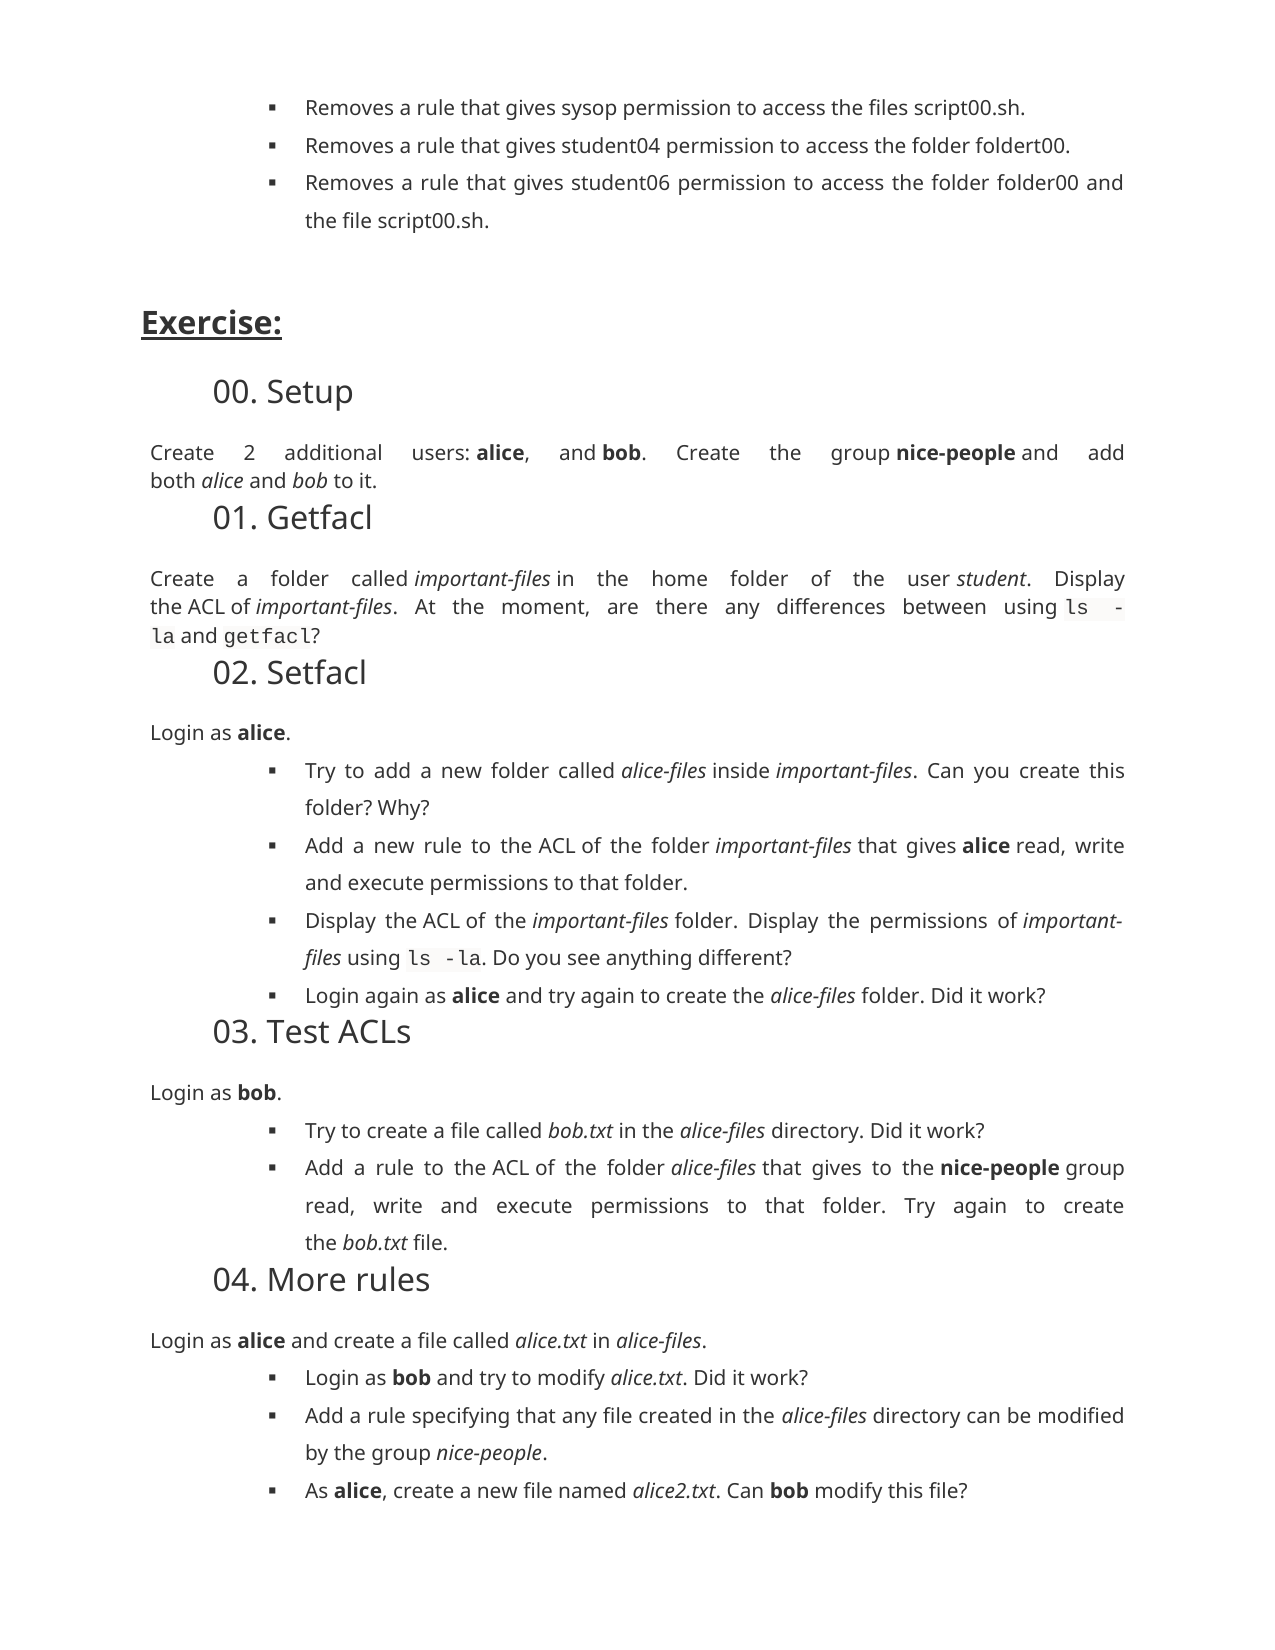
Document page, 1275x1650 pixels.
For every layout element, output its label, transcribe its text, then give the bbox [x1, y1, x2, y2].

list Add a rule specifying that any file created in the alice-files directory can be modified by the group nice-people. [267, 1392, 1125, 1467]
list As alice, create a new file named alice2.txt. Can bob modify this file? [267, 1467, 1125, 1504]
text Login as alice and create a file called alice.txt in alice-files. [150, 1326, 1125, 1354]
text 02. Setfacl [212, 649, 1125, 693]
text Login as bob. [150, 1078, 1125, 1107]
list Removes a rule that gives student06 permission to access the folder folder00 and the file script00.sh. [267, 159, 1125, 234]
list Removes a rule that gives sysop permission to access the files script00.sh. [267, 84, 1125, 122]
text 04. More rules [212, 1257, 1125, 1301]
text Login as alice. [150, 718, 1125, 747]
list Try to add a new folder called alice-files inside important-files. Can you create this folder? Why? [267, 747, 1125, 822]
list Add a new rule to the ACL of the folder important-files that gives alice read, write and execute permissions to that folder. [267, 822, 1125, 897]
list Login as bob and try to modify alice.txt. Did it work? [267, 1354, 1125, 1392]
text Create a folder called important-files in the home folder of the user student. Display the ACL of important-files. At the moment, are there any differences between using ls -la and getfacl? [150, 564, 1125, 649]
list Removes a rule that gives student04 permission to access the folder foldert00. [267, 122, 1125, 159]
list Try to create a file called bob.txt in the alice-files directory. Did it work? [267, 1107, 1125, 1144]
text 03. Test ACLs [212, 1009, 1125, 1053]
text 01. Getfacl [212, 495, 1125, 539]
list Login again as alice and try again to create the alice-files folder. Did it work? [267, 972, 1125, 1009]
text 00. Setup [212, 369, 1125, 413]
text Create 2 additional users: alice, and bob. Create the group nice-people and add both alice and bob to it. [150, 438, 1125, 495]
list Display the ACL of the important-files folder. Display the permissions of important-files using ls -la. Do you see anything different? [267, 897, 1125, 972]
text Exercise: [141, 300, 1125, 344]
list Add a rule to the ACL of the folder alice-files that gives to the nice-people group read, write and execute permissions to that folder. Try again to create the bob.txt file. [267, 1144, 1125, 1257]
